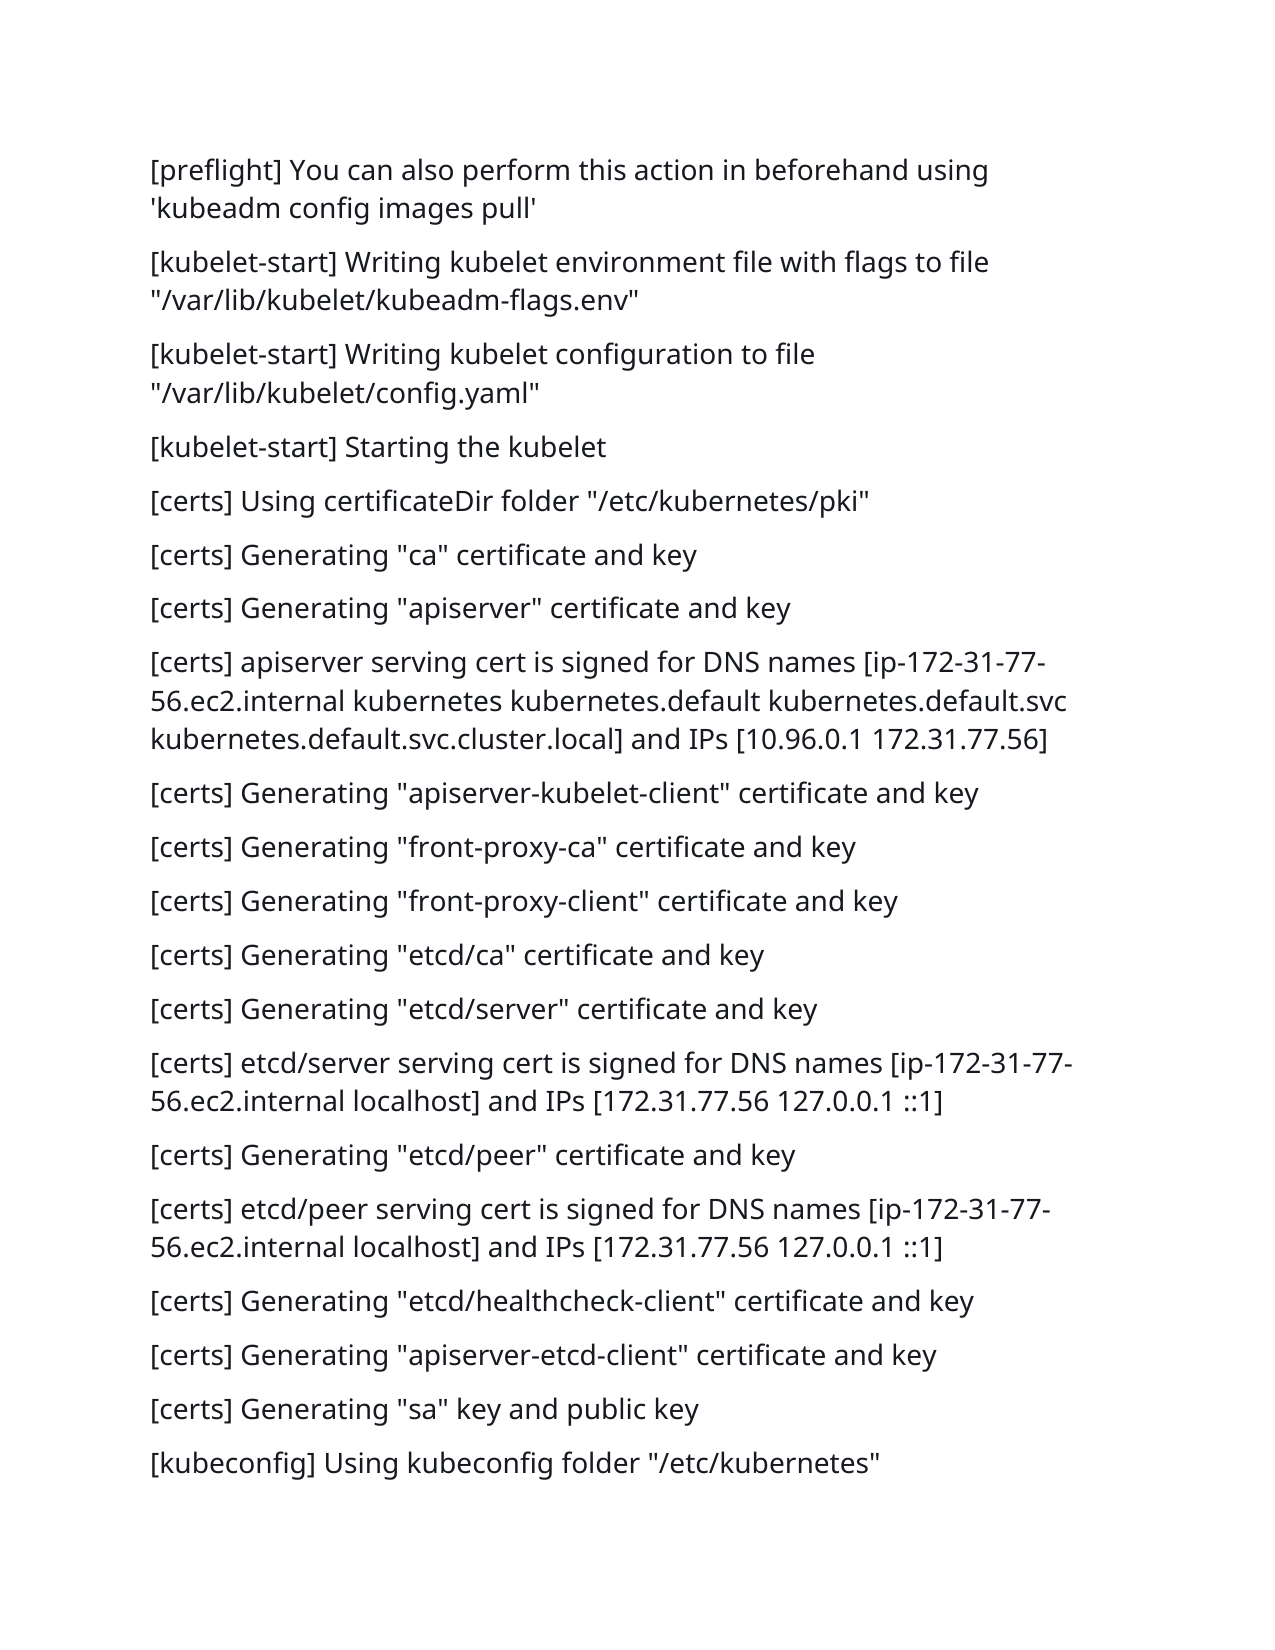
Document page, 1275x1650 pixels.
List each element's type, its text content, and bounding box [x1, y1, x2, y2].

text [certs] Generating "etcd/ca" certificate and key [150, 935, 1125, 973]
text [kubelet-start] Writing kubelet environment file with flags to file "/var/lib/kubelet/kubeadm-flags.env" [150, 242, 1125, 319]
text [certs] Generating "apiserver-etcd-client" certificate and key [150, 1336, 1125, 1374]
text [certs] etcd/peer serving cert is signed for DNS names [ip-172-31-77-56.ec2.internal localhost] and IPs [172.31.77.56 127.0.0.1 ::1] [150, 1189, 1125, 1266]
text [certs] etcd/server serving cert is signed for DNS names [ip-172-31-77-56.ec2.internal localhost] and IPs [172.31.77.56 127.0.0.1 ::1] [150, 1043, 1125, 1120]
text [preflight] You can also perform this action in beforehand using 'kubeadm config images pull' [150, 150, 1125, 227]
text [certs] apiserver serving cert is signed for DNS names [ip-172-31-77-56.ec2.internal kubernetes kubernetes.default kubernetes.default.svc kubernetes.default.svc.cluster.local] and IPs [10.96.0.1 172.31.77.56] [150, 643, 1125, 758]
text [certs] Using certificateDir folder "/etc/kubernetes/pki" [150, 481, 1125, 519]
text [certs] Generating "sa" key and public key [150, 1389, 1125, 1428]
text [certs] Generating "etcd/server" certificate and key [150, 989, 1125, 1027]
text [certs] Generating "front-proxy-ca" certificate and key [150, 827, 1125, 866]
text [certs] Generating "front-proxy-client" certificate and key [150, 881, 1125, 919]
text [certs] Generating "apiserver-kubelet-client" certificate and key [150, 773, 1125, 812]
text [kubelet-start] Writing kubelet configuration to file "/var/lib/kubelet/config.yaml" [150, 334, 1125, 411]
text [certs] Generating "etcd/healthcheck-client" certificate and key [150, 1282, 1125, 1320]
text [certs] Generating "etcd/peer" certificate and key [150, 1135, 1125, 1174]
text [kubelet-start] Starting the kubelet [150, 427, 1125, 465]
text [kubeconfig] Using kubeconfig folder "/etc/kubernetes" [150, 1443, 1125, 1482]
text [certs] Generating "apiserver" certificate and key [150, 589, 1125, 627]
text [certs] Generating "ca" certificate and key [150, 535, 1125, 573]
